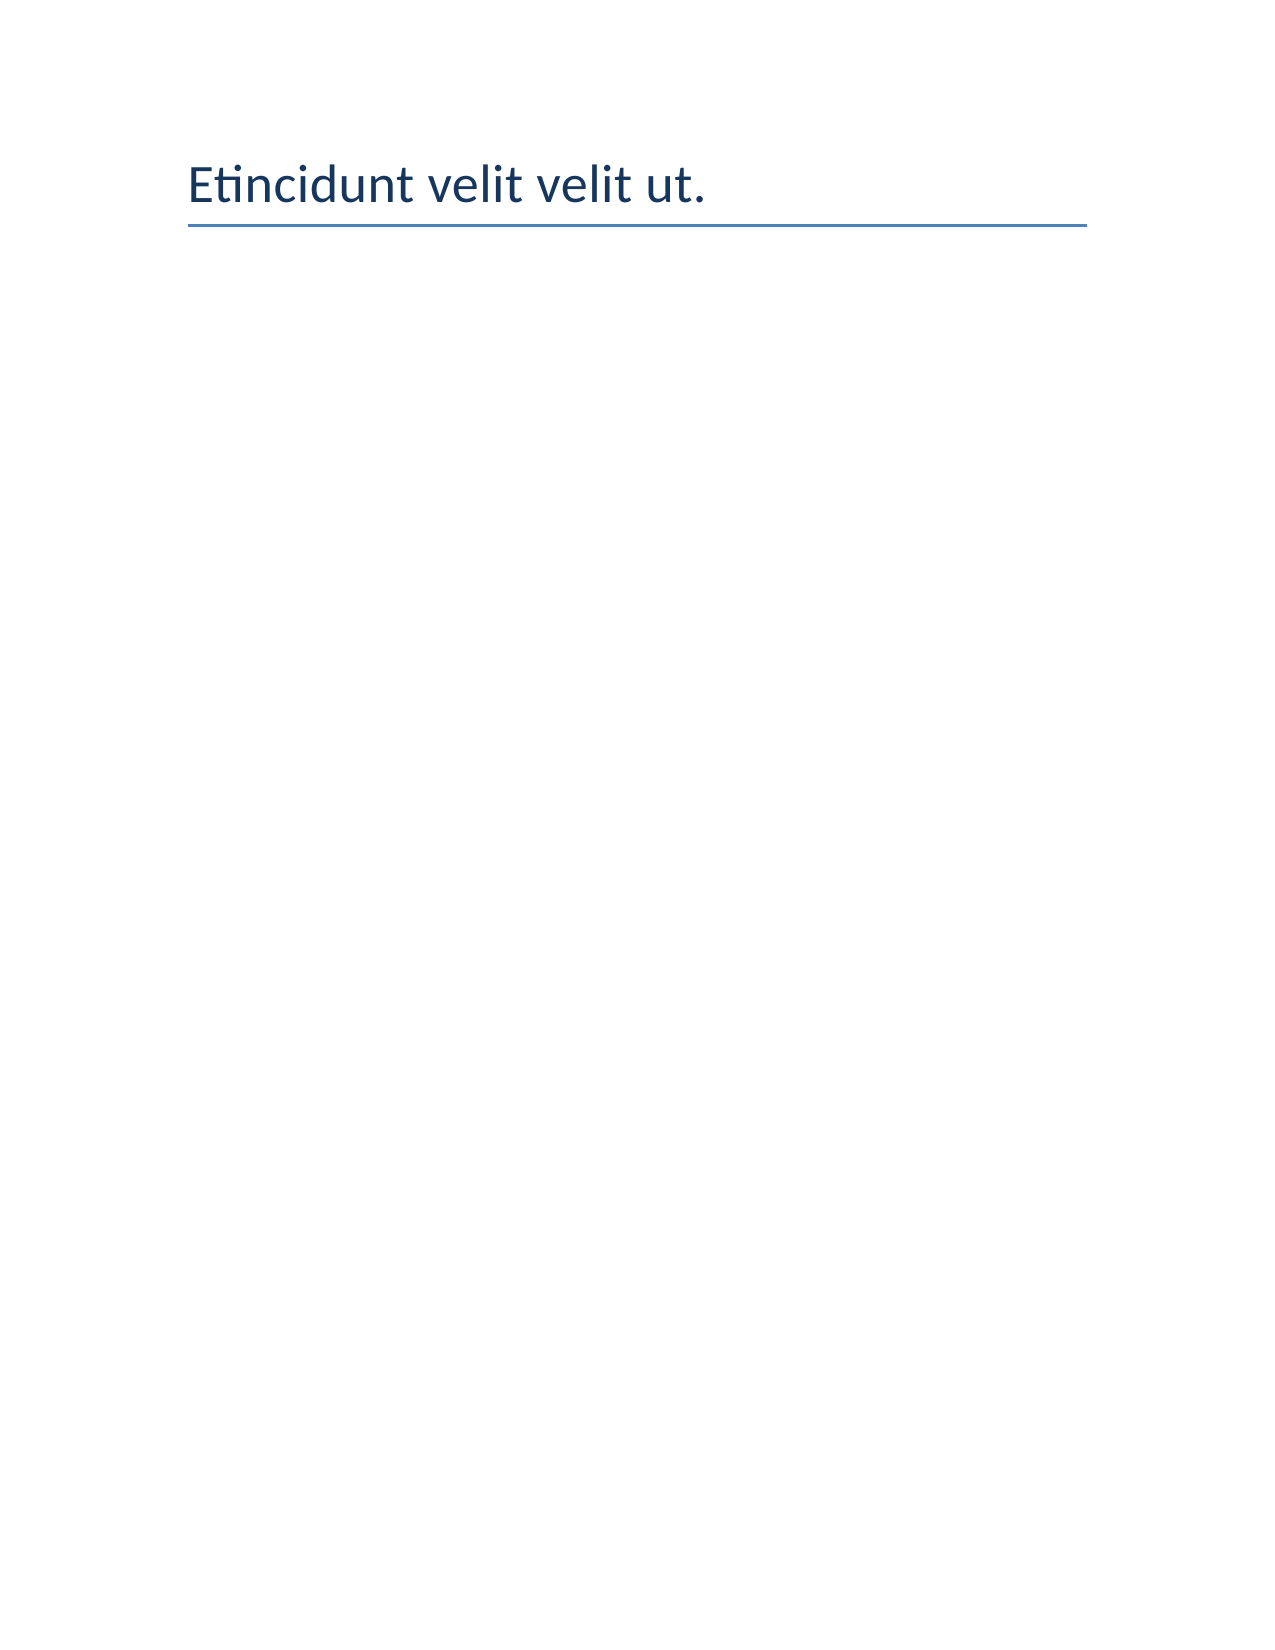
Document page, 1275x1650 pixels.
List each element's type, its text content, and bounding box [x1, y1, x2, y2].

title Etincidunt velit velit ut. [187, 150, 1087, 227]
